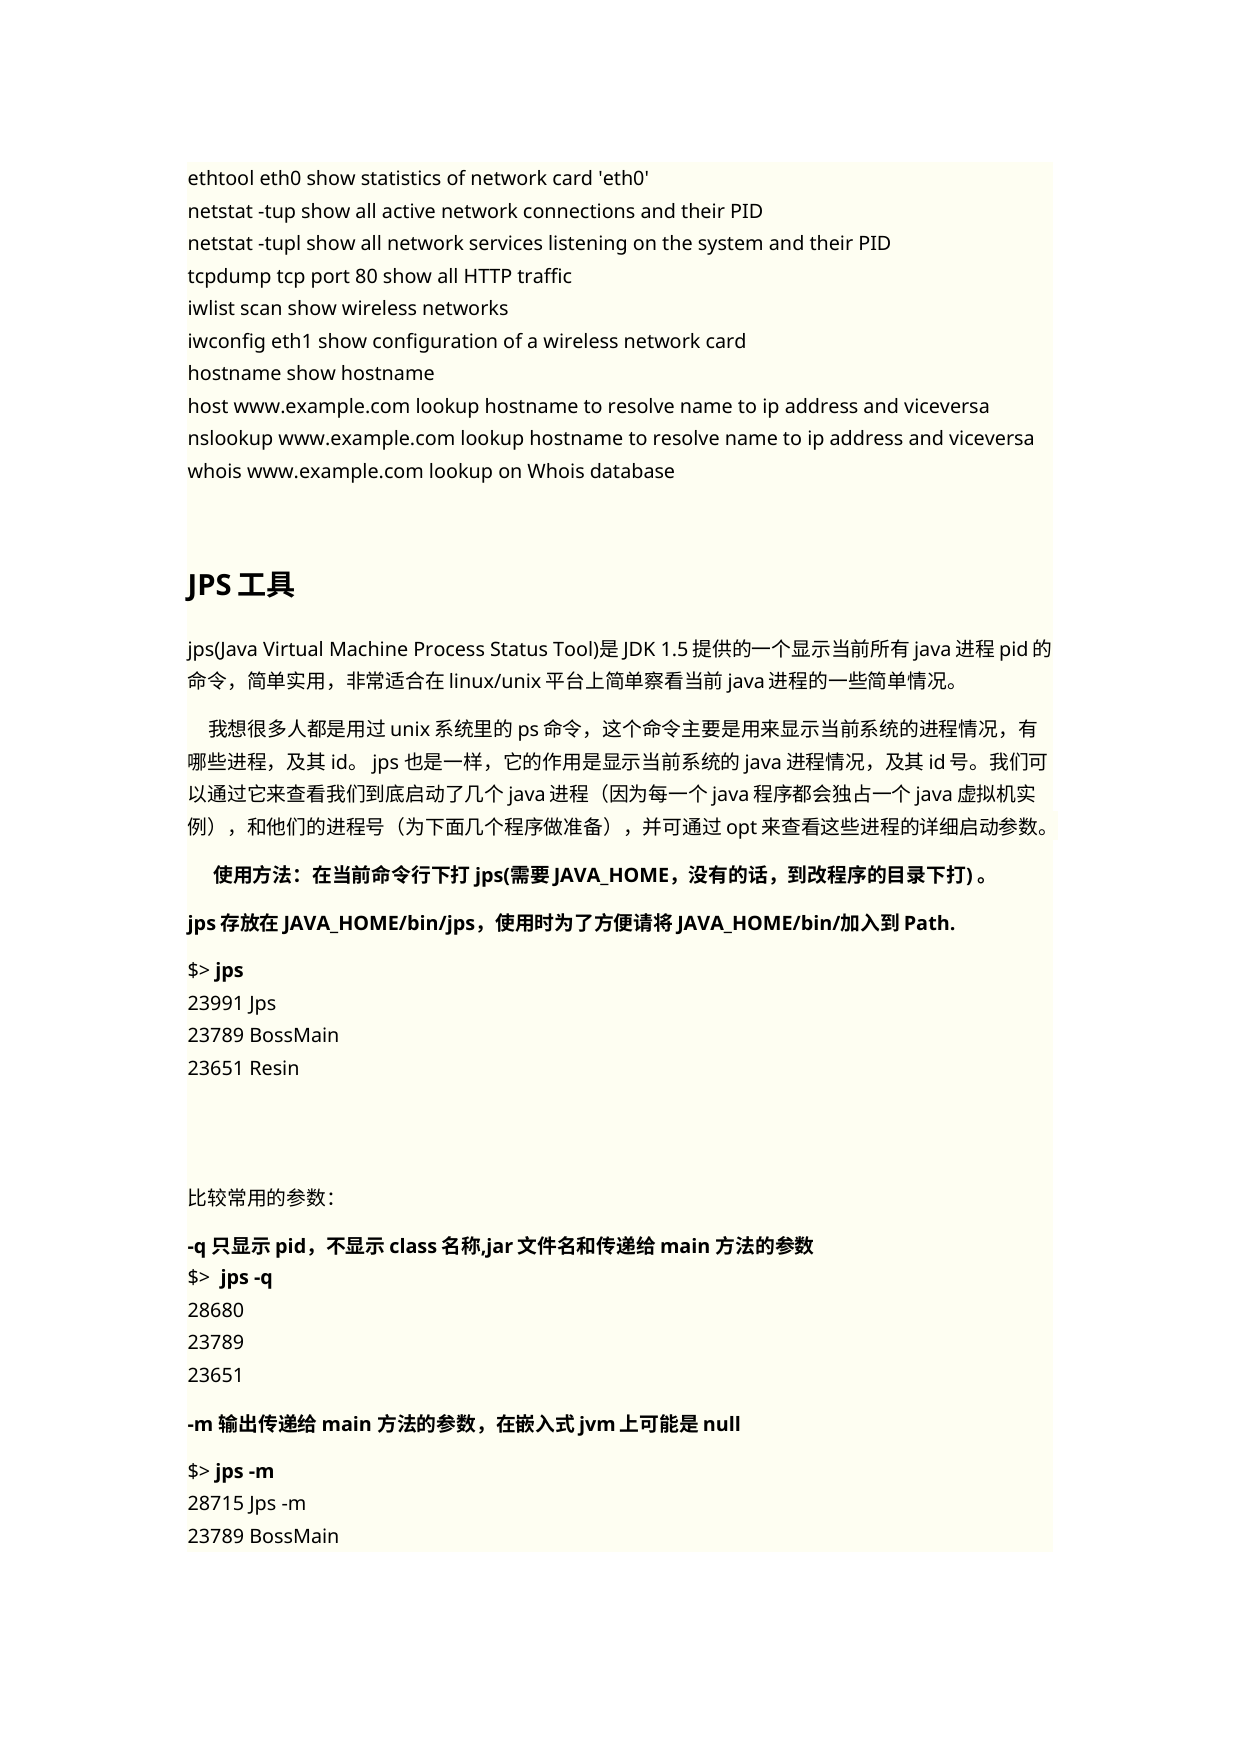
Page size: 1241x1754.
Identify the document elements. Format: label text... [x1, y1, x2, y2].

text jps存放在JAVA_HOME/bin/jps，使用时为了方便请将JAVA_HOME/bin/加入到Path. [187, 906, 1053, 938]
text -q 只显示pid，不显示class名称,jar文件名和传递给main 方法的参数 $> jps -q 28680 23789 23651 [187, 1228, 1053, 1391]
text 比较常用的参数： [187, 1148, 1053, 1213]
text $> jps 23991 Jps 23789 BossMain 23651 Resin [187, 954, 1053, 1084]
text jps(Java Virtual Machine Process Status Tool)是JDK 1.5提供的一个显示当前所有java进程pid的命令，简单实用，非常适合在linux/unix平台上简单察看当前java进程的一些简单情况。 [187, 631, 1053, 696]
text JPS工具 [187, 551, 1053, 616]
text -m 输出传递给main 方法的参数，在嵌入式jvm上可能是null [187, 1406, 1053, 1439]
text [187, 1454, 1053, 1552]
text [187, 162, 1053, 487]
text 使用方法：在当前命令行下打 jps(需要JAVA_HOME，没有的话，到改程序的目录下打) 。 [187, 858, 1053, 890]
text 我想很多人都是用过unix系统里的ps命令，这个命令主要是用来显示当前系统的进程情况，有哪些进程，及其 id。 jps 也是一样，它的作用是显示当前系统的java进程情况，及其id号。我们可以通过它来查看我们到底启动了几个java进程（因为每一个java程序都会独占一个java虚拟机实例），和他们的进程号（为下面几个程序做准备），并可通过opt来查看这些进程的详细启动参数。 [187, 712, 1053, 842]
